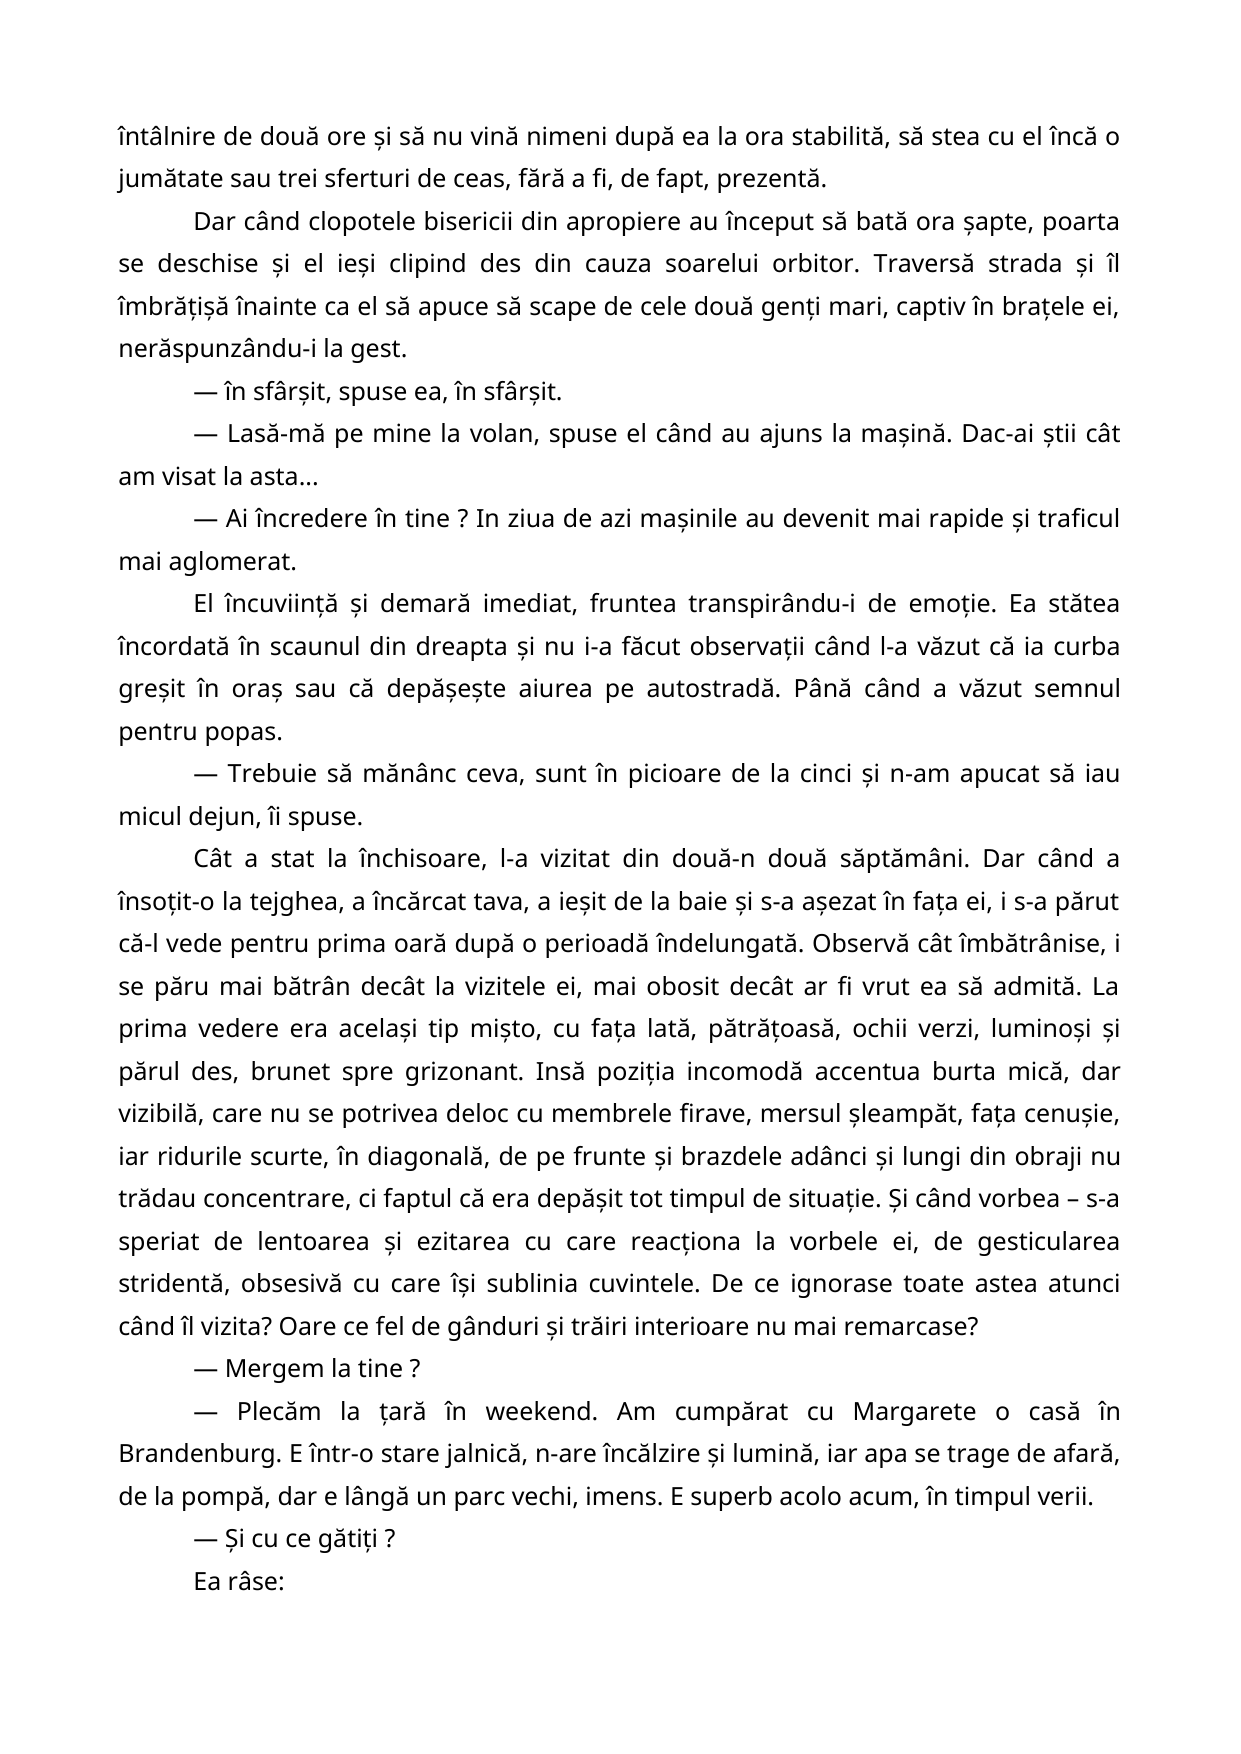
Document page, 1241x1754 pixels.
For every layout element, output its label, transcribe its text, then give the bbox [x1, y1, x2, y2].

text — Lasă-mă pe mine la volan, spuse el când au ajuns la maşină. Dac-ai ştii cât am visat la asta... [118, 416, 1122, 492]
text — Şi cu ce gătiţi ? [118, 1521, 1122, 1555]
text — Mergem la tine ? [118, 1351, 1122, 1385]
text El încuviinţă şi demară imediat, fruntea transpirându-i de emoţie. Ea stătea încordată în scaunul din dreapta şi nu i-a făcut observaţii când l-a văzut că ia curba greşit în oraş sau că depăşeşte aiurea pe autostradă. Până când a văzut semnul pentru popas. [118, 586, 1122, 747]
text — Trebuie să mănânc ceva, sunt în picioare de la cinci şi n-am apucat să iau micul dejun, îi spuse. [118, 756, 1122, 832]
text — Ai încredere în tine ? In ziua de azi maşinile au devenit mai rapide şi traficul mai aglomerat. [118, 501, 1122, 577]
text Dar când clopotele bisericii din apropiere au început să bată ora şapte, poarta se deschise şi el ieşi clipind des din cauza soarelui orbitor. Traversă strada şi îl îmbrăţişă înainte ca el să apuce să scape de cele două genţi mari, captiv în braţele ei, nerăspunzându-i la gest. [118, 203, 1122, 365]
text — Plecăm la ţară în weekend. Am cumpărat cu Margarete o casă în Brandenburg. E într-o stare jalnică, n-are încălzire şi lumină, iar apa se trage de afară, de la pompă, dar e lângă un parc vechi, imens. E superb acolo acum, în timpul verii. [118, 1393, 1122, 1512]
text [118, 118, 1122, 195]
text Ea râse: [118, 1563, 1122, 1597]
text Cât a stat la închisoare, l-a vizitat din două-n două săptămâni. Dar când a însoţit-o la tejghea, a încărcat tava, a ieşit de la baie şi s-a aşezat în faţa ei, i s-a părut că-l vede pentru prima oară după o perioadă îndelungată. Observă cât îmbătrânise, i se păru mai bătrân decât la vizitele ei, mai obosit decât ar fi vrut ea să admită. La prima vedere era acelaşi tip mişto, cu faţa lată, pătrăţoasă, ochii verzi, luminoşi şi părul des, brunet spre grizonant. Insă poziţia incomodă accentua burta mică, dar vizibilă, care nu se potrivea deloc cu membrele firave, mersul şleampăt, faţa cenuşie, iar ridurile scurte, în diagonală, de pe frunte şi brazdele adânci şi lungi din obraji nu trădau concentrare, ci faptul că era depăşit tot timpul de situaţie. Şi când vorbea – s-a speriat de lentoarea şi ezitarea cu care reacţiona la vorbele ei, de gesticularea stridentă, obsesivă cu care îşi sublinia cuvintele. De ce ignorase toate astea atunci când îl vizita? Oare ce fel de gânduri şi trăiri interioare nu mai remarcase? [118, 841, 1122, 1342]
text — în sfârşit, spuse ea, în sfârşit. [118, 373, 1122, 407]
